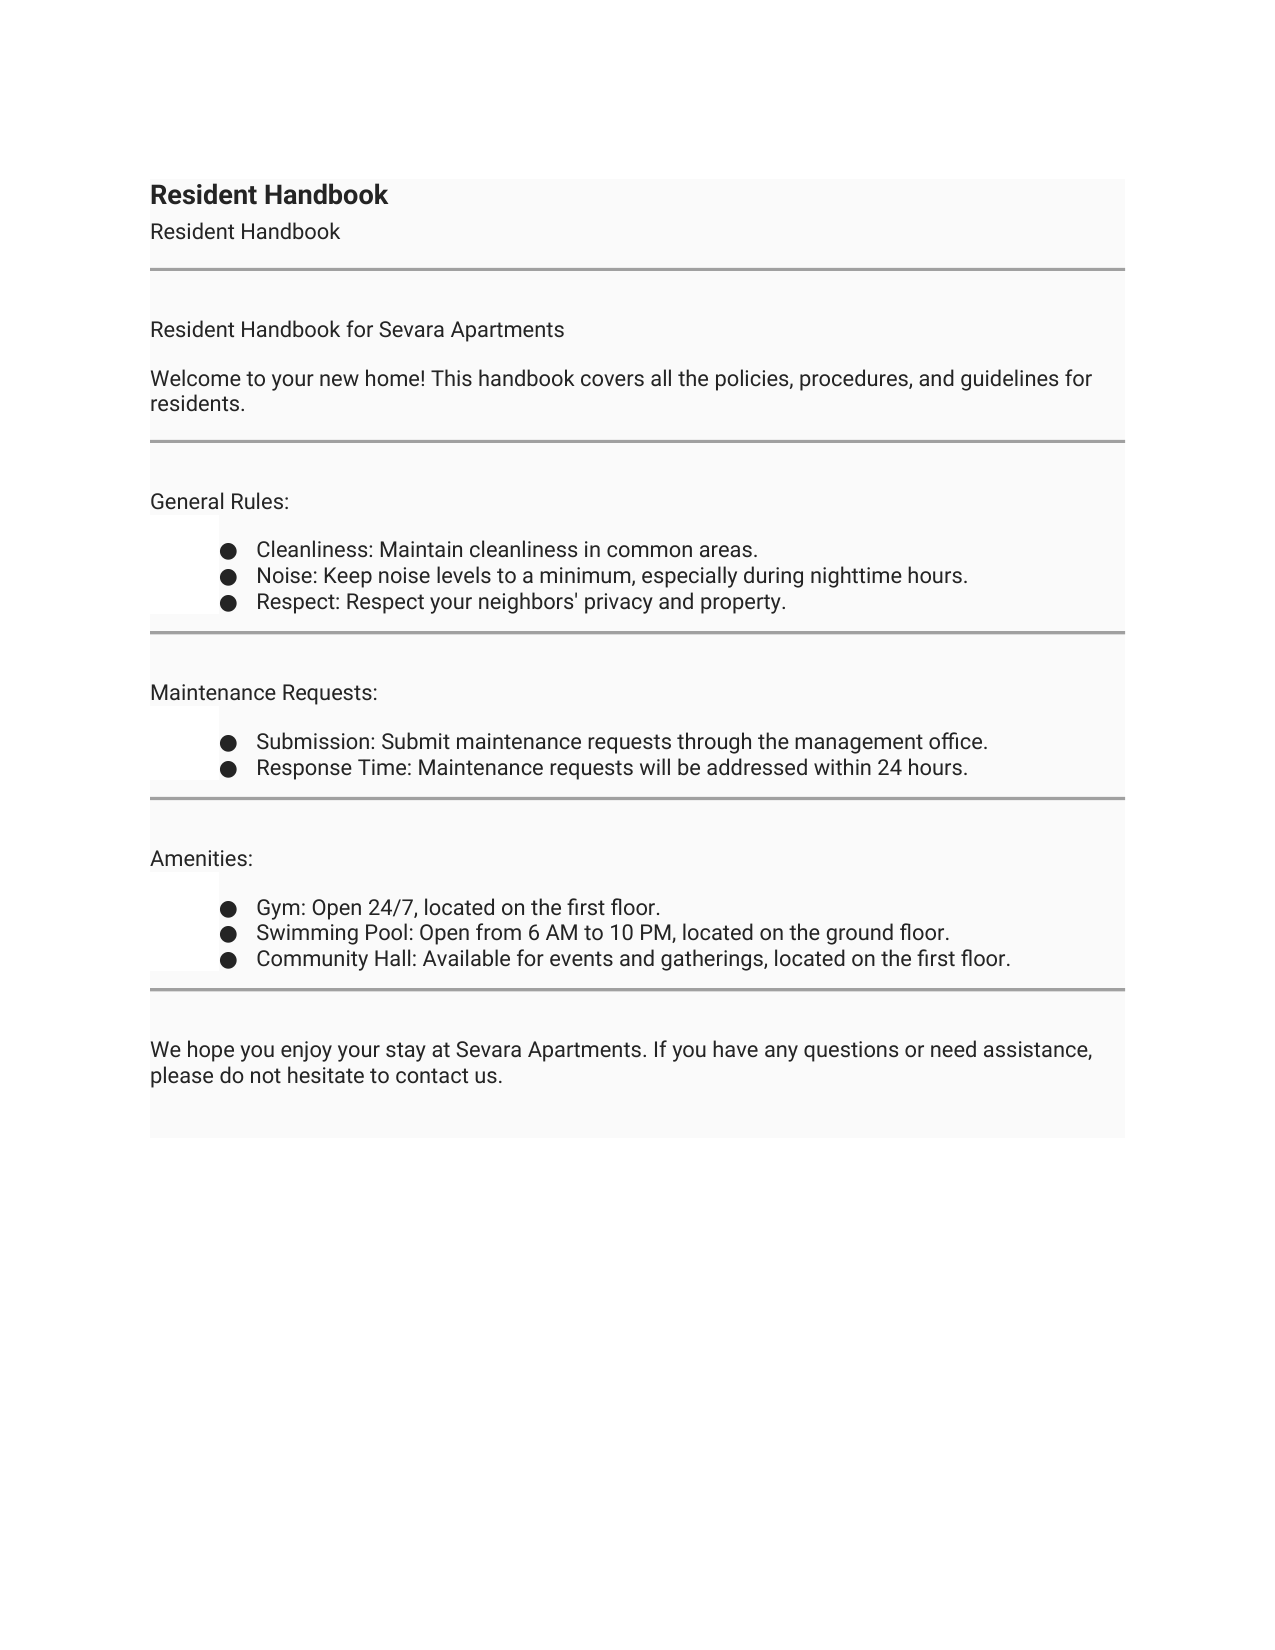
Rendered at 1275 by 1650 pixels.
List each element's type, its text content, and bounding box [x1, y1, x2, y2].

list Gym: Open 24/7, located on the first floor. [219, 895, 1125, 920]
list Community Hall: Available for events and gatherings, located on the first floor. [219, 946, 1125, 972]
subtitle Resident Handbook [150, 179, 1125, 211]
list Noise: Keep noise levels to a minimum, especially during nighttime hours. [219, 563, 1125, 589]
text We hope you enjoy your stay at Sevara Apartments. If you have any questions or need assistance, please do not hesitate to contact us. [150, 1037, 1125, 1089]
list Cleanliness: Maintain cleanliness in common areas. [219, 538, 1125, 563]
text Resident Handbook [150, 219, 1125, 245]
list Response Time: Maintenance requests will be addressed within 24 hours. [219, 754, 1125, 780]
text Resident Handbook for Sevara Apartments [150, 317, 1125, 343]
list Swimming Pool: Open from 6 AM to 10 PM, located on the ground floor. [219, 920, 1125, 946]
text Welcome to your new home! This handbook covers all the policies, procedures, and guidelines for residents. [150, 366, 1125, 417]
text Amenities: [150, 846, 1125, 872]
text Maintenance Requests: [150, 680, 1125, 706]
list Submission: Submit maintenance requests through the management office. [219, 729, 1125, 754]
list Respect: Respect your neighbors' privacy and property. [219, 589, 1125, 614]
text General Rules: [150, 489, 1125, 515]
